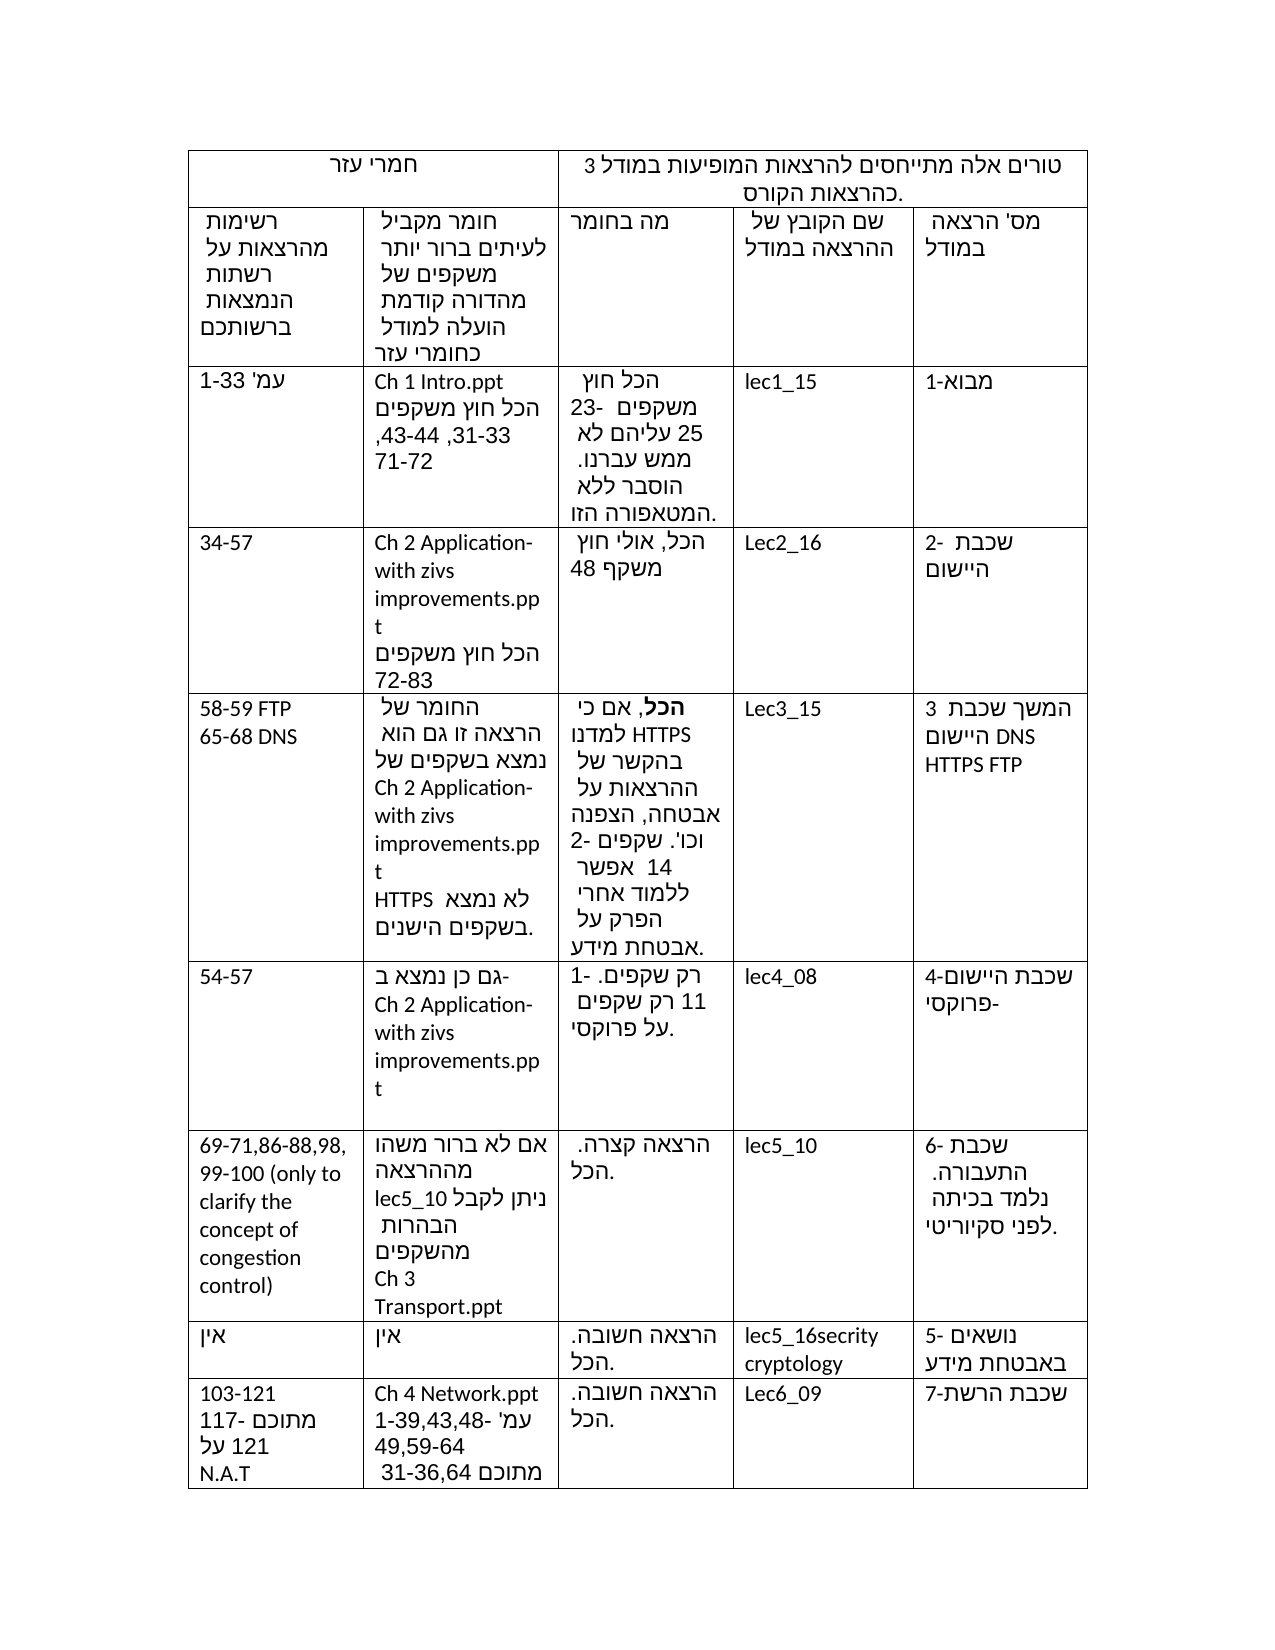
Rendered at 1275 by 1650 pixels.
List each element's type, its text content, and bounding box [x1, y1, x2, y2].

table_cell אם לא ברור משהו מההרצאה lec5_10 ניתן לקבל הבהרות מהשקפים Ch 3 Transport.ppt [364, 1131, 558, 1321]
table_cell 4-שכבת היישום -פרוקסי [914, 962, 1087, 1130]
table_cell lec1_15 [734, 367, 913, 527]
table_cell 34-57 [189, 528, 363, 693]
table_cell רשימות מהרצאות על רשתות הנמצאות ברשותכם [189, 208, 363, 366]
table_cell 2- שכבת היישום [914, 528, 1087, 693]
table_cell 58-59 FTP 65-68 DNS [189, 694, 363, 961]
table_cell הרצאה חשובה. הכל. [559, 1379, 733, 1487]
table_cell lec4_08 [734, 962, 913, 1130]
table_cell חומר מקביל לעיתים ברור יותר משקפים של מהדורה קודמת הועלה למודל כחומרי עזר [364, 208, 558, 366]
table_cell מס' הרצאה במודל [914, 208, 1087, 366]
table_cell החומר של הרצאה זו גם הוא נמצא בשקפים של Ch 2 Application-with zivs improvements.ppt HTTPS לא נמצא בשקפים הישנים. [364, 694, 558, 961]
table_cell הרצאה קצרה. הכל. [559, 1131, 733, 1321]
table_cell הכל, אולי חוץ משקף 48 [559, 528, 733, 693]
table_cell 7-שכבת הרשת [914, 1379, 1087, 1487]
table_cell רק שקפים. 1-11 רק שקפים על פרוקסי. [559, 962, 733, 1130]
table_cell אין [364, 1322, 558, 1378]
table_cell עמ' 1-33 [189, 367, 363, 527]
table_cell גם כן נמצא ב- Ch 2 Application-with zivs improvements.ppt [364, 962, 558, 1130]
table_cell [364, 1379, 558, 1487]
table_cell 3 המשך שכבת היישום DNS HTTPS FTP [914, 694, 1087, 961]
table_cell הכל חוץ משקפים 23-25 עליהם לא ממש עברנו. הוסבר ללא המטאפורה הזו. [559, 367, 733, 527]
table_cell 54-57 [189, 962, 363, 1130]
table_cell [189, 1379, 363, 1487]
table_header 3 טורים אלה מתייחסים להרצאות המופיעות במודל כהרצאות הקורס. [559, 151, 1087, 207]
table_cell אין [189, 1322, 363, 1378]
table_cell 5-נושאים באבטחת מידע [914, 1322, 1087, 1378]
table_cell lec5_16secrity cryptology [734, 1322, 913, 1378]
table_cell הכל, אם כי למדנו HTTPS בהקשר של ההרצאות על אבטחה, הצפנה וכו'. שקפים 2-14 אפשר ללמוד אחרי הפרק על אבטחת מידע. [559, 694, 733, 961]
table_cell 69-71,86-88,98, 99-100 (only to clarify the concept of congestion control) [189, 1131, 363, 1321]
table_header חמרי עזר [189, 151, 558, 207]
table_cell Lec2_16 [734, 528, 913, 693]
table_cell 1-מבוא [914, 367, 1087, 527]
table_cell Ch 1 Intro.ppt הכל חוץ משקפים 31-33, 43-44, 71-72 [364, 367, 558, 527]
table_cell Lec6_09 [734, 1379, 913, 1487]
table_cell lec5_10 [734, 1131, 913, 1321]
table_cell Ch 2 Application-with zivs improvements.ppt הכל חוץ משקפים 72-83 [364, 528, 558, 693]
table_cell הרצאה חשובה. הכל. [559, 1322, 733, 1378]
table_cell מה בחומר [559, 208, 733, 366]
table_cell Lec3_15 [734, 694, 913, 961]
table_cell שם הקובץ של ההרצאה במודל [734, 208, 913, 366]
table_cell 6-שכבת התעבורה. נלמד בכיתה לפני סקיוריטי. [914, 1131, 1087, 1321]
